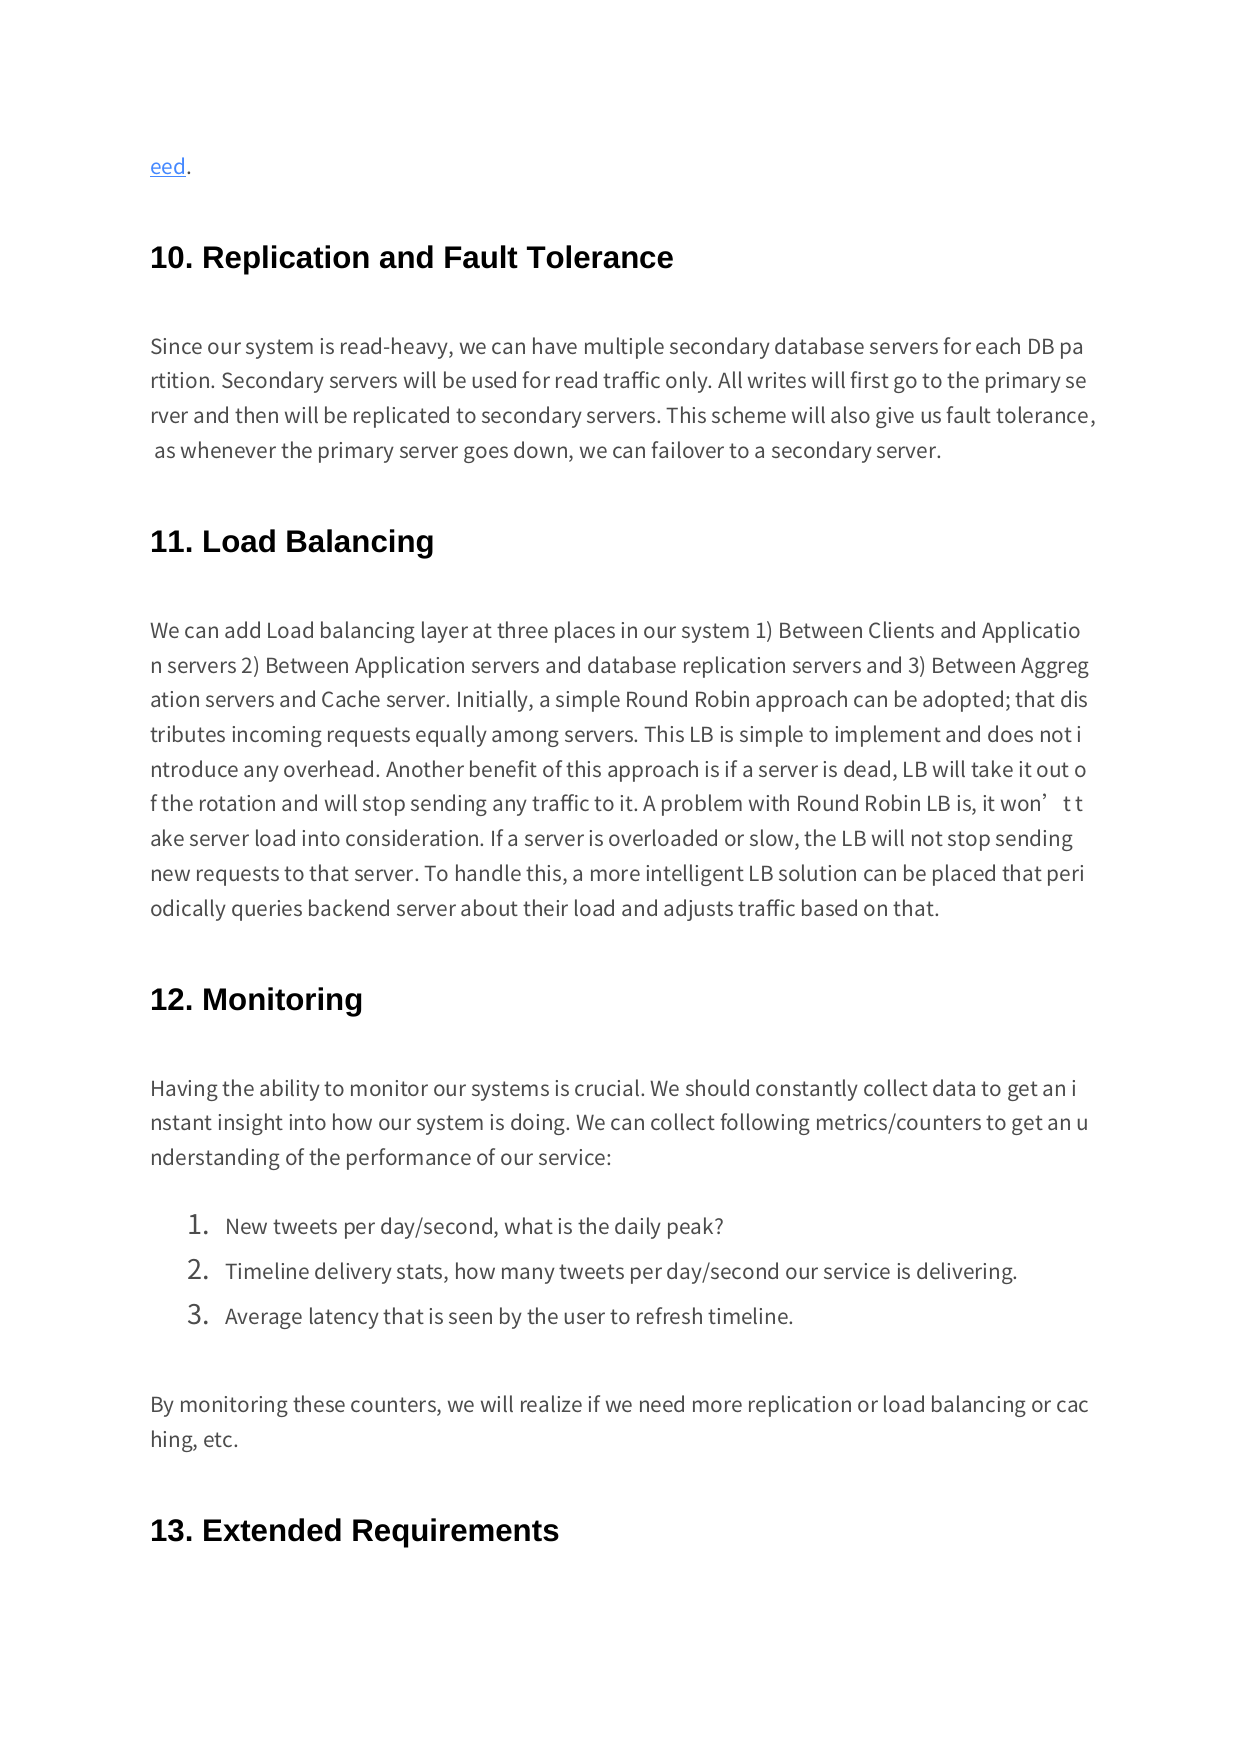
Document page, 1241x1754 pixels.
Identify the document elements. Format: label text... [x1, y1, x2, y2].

list New tweets per day/second, what is the daily peak? [187, 1203, 1090, 1242]
text By monitoring these counters, we will realize if we need more replication or load balancing or caching, etc. [150, 1388, 1090, 1453]
subtitle 11. Load Balancing [150, 523, 1090, 559]
text Having the ability to monitor our systems is crucial. We should constantly collect data to get an instant insight into how our system is doing. We can collect following metrics/counters to get an understanding of the performance of our service: [150, 1072, 1090, 1171]
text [150, 150, 1090, 180]
subtitle 13. Extended Requirements [150, 1512, 1090, 1548]
text We can add Load balancing layer at three places in our system 1) Between Clients and Application servers 2) Between Application servers and database replication servers and 3) Between Aggregation servers and Cache server. Initially, a simple Round Robin approach can be adopted; that distributes incoming requests equally among servers. This LB is simple to implement and does not introduce any overhead. Another benefit of this approach is if a server is dead, LB will take it out of the rotation and will stop sending any traffic to it. A problem with Round Robin LB is, it won’t take server load into consideration. If a server is overloaded or slow, the LB will not stop sending new requests to that server. To handle this, a more intelligent LB solution can be placed that periodically queries backend server about their load and adjusts traffic based on that. [150, 614, 1090, 922]
subtitle 10. Replication and Fault Tolerance [150, 239, 1090, 275]
list Average latency that is seen by the user to refresh timeline. [187, 1293, 1090, 1332]
list Timeline delivery stats, how many tweets per day/second our service is delivering. [187, 1248, 1090, 1287]
text Since our system is read-heavy, we can have multiple secondary database servers for each DB partition. Secondary servers will be used for read traffic only. All writes will first go to the primary server and then will be replicated to secondary servers. This scheme will also give us fault tolerance, as whenever the primary server goes down, we can failover to a secondary server. [150, 330, 1090, 464]
subtitle 12. Monitoring [150, 981, 1090, 1017]
